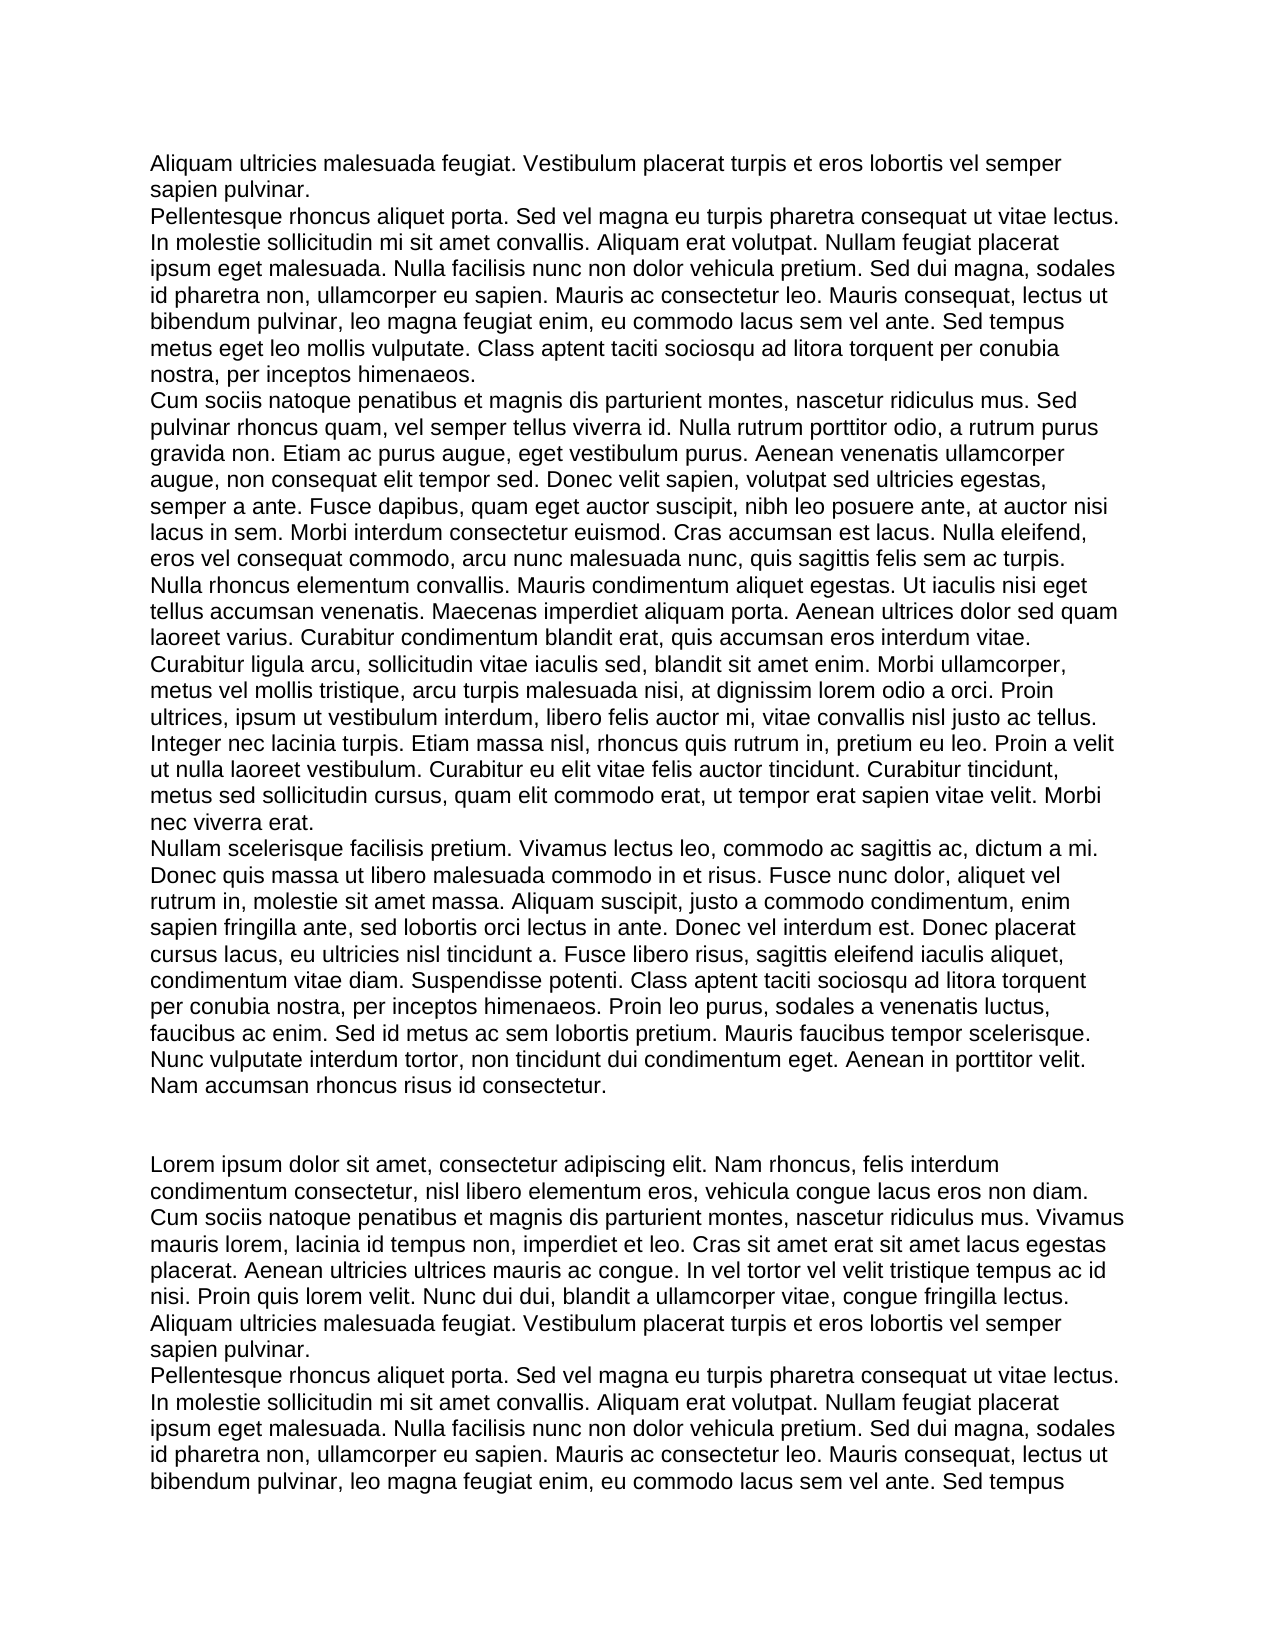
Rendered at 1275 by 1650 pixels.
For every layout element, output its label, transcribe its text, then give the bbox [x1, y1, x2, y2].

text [150, 1362, 1125, 1494]
text Nullam scelerisque facilisis pretium. Vivamus lectus leo, commodo ac sagittis ac, dictum a mi. Donec quis massa ut libero malesuada commodo in et risus. Fusce nunc dolor, aliquet vel rutrum in, molestie sit amet massa. Aliquam suscipit, justo a commodo condimentum, enim sapien fringilla ante, sed lobortis orci lectus in ante. Donec vel interdum est. Donec placerat cursus lacus, eu ultricies nisl tincidunt a. Fusce libero risus, sagittis eleifend iaculis aliquet, condimentum vitae diam. Suspendisse potenti. Class aptent taciti sociosqu ad litora torquent per conubia nostra, per inceptos himenaeos. Proin leo purus, sodales a venenatis luctus, faucibus ac enim. Sed id metus ac sem lobortis pretium. Mauris faucibus tempor scelerisque. Nunc vulputate interdum tortor, non tincidunt dui condimentum eget. Aenean in porttitor velit. Nam accumsan rhoncus risus id consectetur. [150, 835, 1125, 1099]
text Cum sociis natoque penatibus et magnis dis parturient montes, nascetur ridiculus mus. Sed pulvinar rhoncus quam, vel semper tellus viverra id. Nulla rutrum porttitor odio, a rutrum purus gravida non. Etiam ac purus augue, eget vestibulum purus. Aenean venenatis ullamcorper augue, non consequat elit tempor sed. Donec velit sapien, volutpat sed ultricies egestas, semper a ante. Fusce dapibus, quam eget auctor suscipit, nibh leo posuere ante, at auctor nisi lacus in sem. Morbi interdum consectetur euismod. Cras accumsan est lacus. Nulla eleifend, eros vel consequat commodo, arcu nunc malesuada nunc, quis sagittis felis sem ac turpis. [150, 387, 1125, 572]
text Nulla rhoncus elementum convallis. Mauris condimentum aliquet egestas. Ut iaculis nisi eget tellus accumsan venenatis. Maecenas imperdiet aliquam porta. Aenean ultrices dolor sed quam laoreet varius. Curabitur condimentum blandit erat, quis accumsan eros interdum vitae. Curabitur ligula arcu, sollicitudin vitae iaculis sed, blandit sit amet enim. Morbi ullamcorper, metus vel mollis tristique, arcu turpis malesuada nisi, at dignissim lorem odio a orci. Proin ultrices, ipsum ut vestibulum interdum, libero felis auctor mi, vitae convallis nisl justo ac tellus. Integer nec lacinia turpis. Etiam massa nisl, rhoncus quis rutrum in, pretium eu leo. Proin a velit ut nulla laoreet vestibulum. Curabitur eu elit vitae felis auctor tincidunt. Curabitur tincidunt, metus sed sollicitudin cursus, quam elit commodo erat, ut tempor erat sapien vitae velit. Morbi nec viverra erat. [150, 572, 1125, 835]
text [150, 150, 1125, 203]
